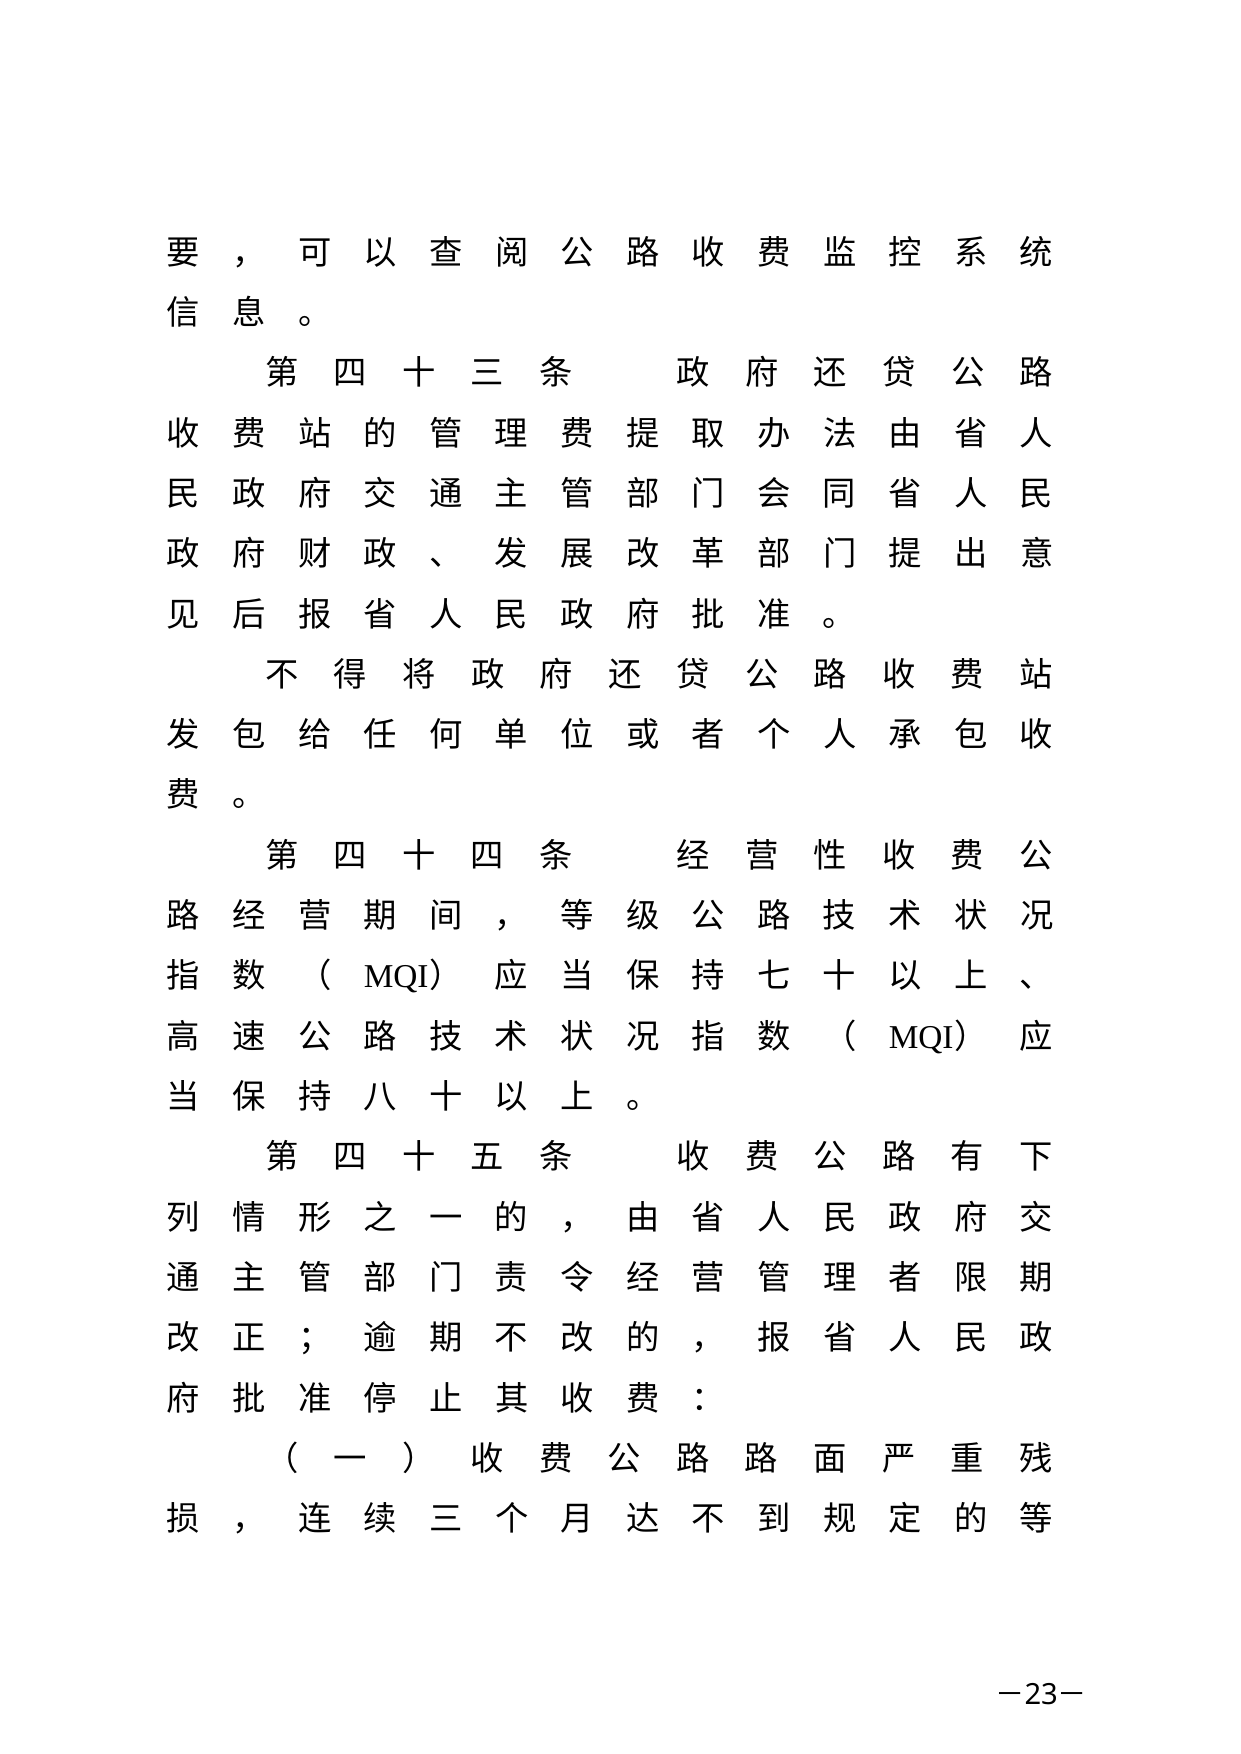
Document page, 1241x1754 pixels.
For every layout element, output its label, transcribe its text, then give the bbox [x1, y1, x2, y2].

text 第四十四条 经营性收费公路经营期间，等级公路技术状况指数（MQI）应当保持七十以上、高速公路技术状况指数（MQI）应当保持八十以上。 [167, 822, 1085, 1124]
text 第四十五条 收费公路有下列情形之一的，由省人民政府交通主管部门责令经营管理者限期改正；逾期不改的，报省人民政府批准停止其收费： [167, 1124, 1085, 1426]
text 不得将政府还贷公路收费站发包给任何单位或者个人承包收费。 [167, 642, 1085, 822]
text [167, 219, 1085, 340]
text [167, 1426, 1085, 1546]
text 第四十三条 政府还贷公路收费站的管理费提取办法由省人民政府交通主管部门会同省人民政府财政、发展改革部门提出意见后报省人民政府批准。 [167, 340, 1085, 642]
